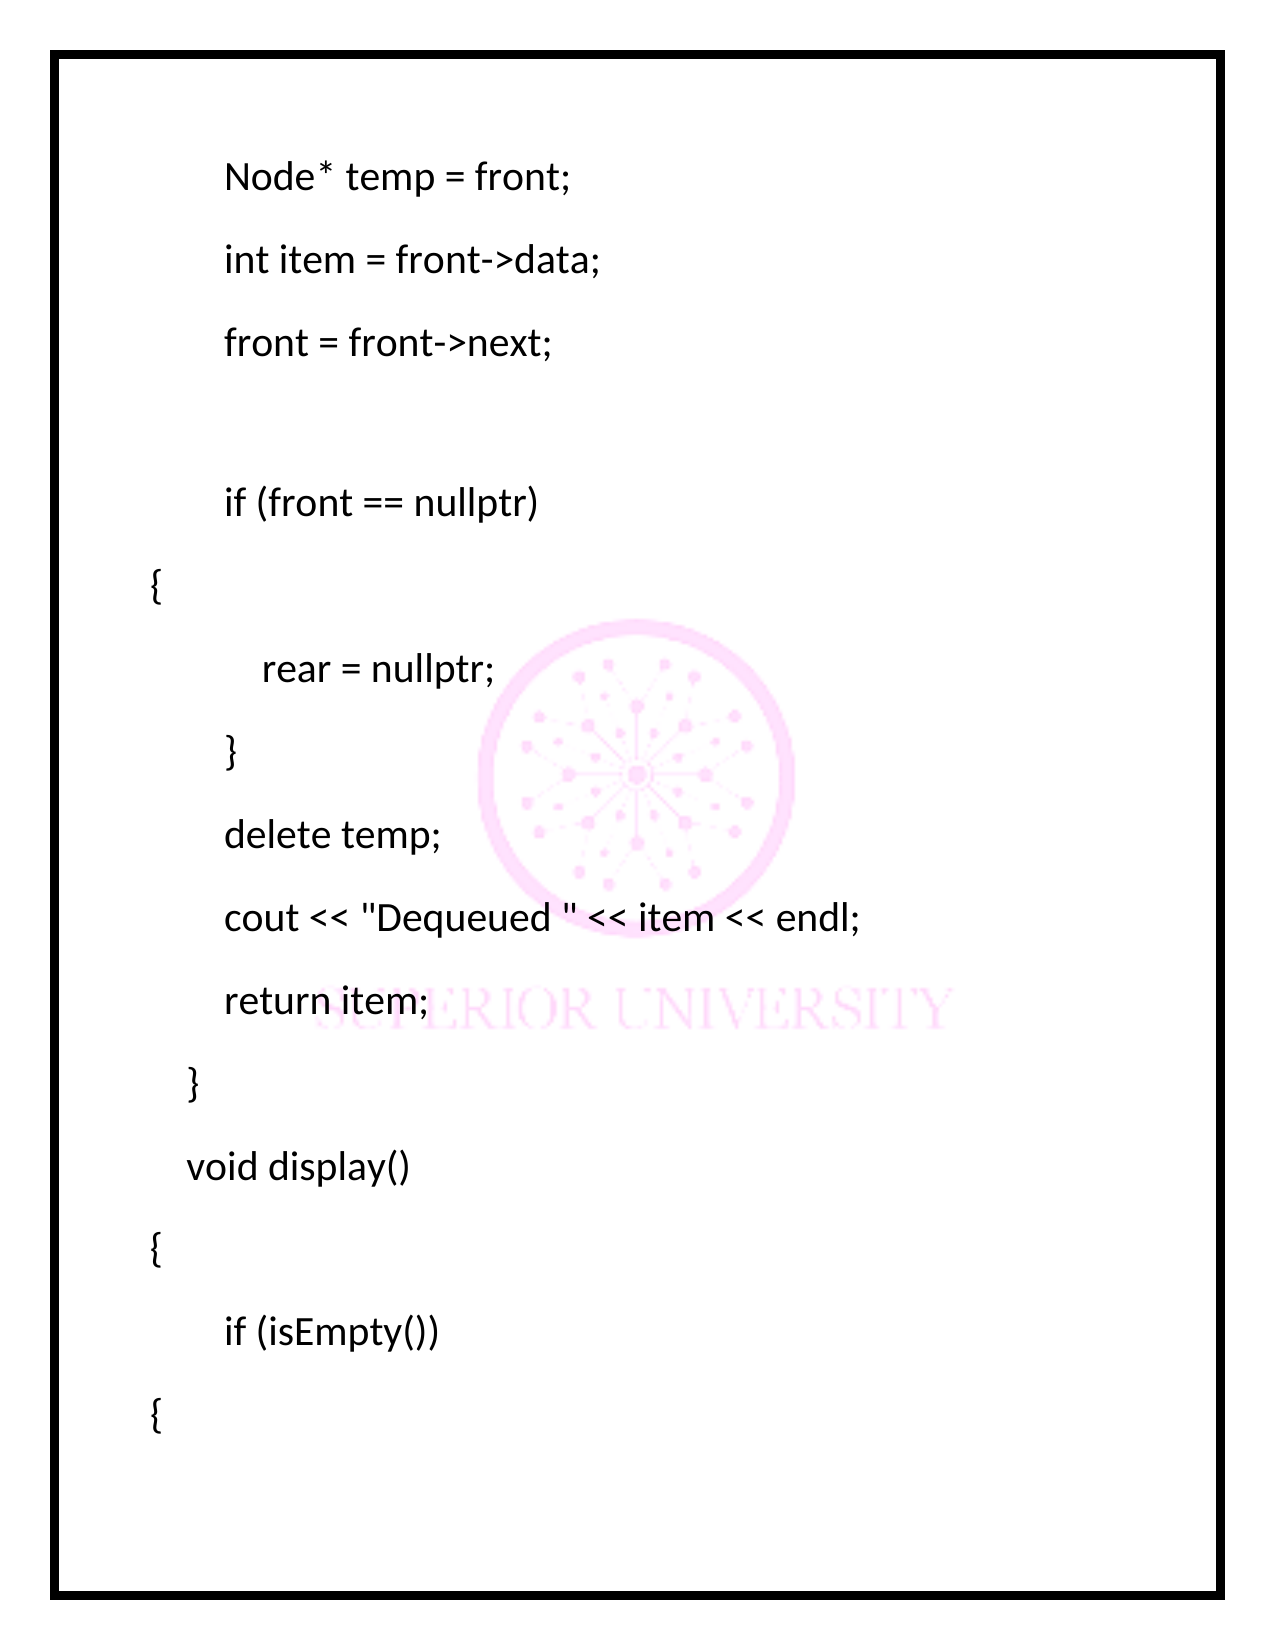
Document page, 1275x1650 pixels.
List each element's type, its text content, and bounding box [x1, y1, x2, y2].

text if (front == nullptr) [148, 476, 1125, 527]
text { [148, 1388, 1125, 1439]
text cout << "Dequeued " << item << endl; [148, 891, 1125, 942]
text if (isEmpty()) [148, 1305, 1125, 1356]
text int item = front->data; [148, 233, 1125, 284]
text Node* temp = front; [148, 150, 1125, 201]
text { [148, 1222, 1125, 1273]
text return item; [148, 974, 1125, 1024]
text front = front->next; [148, 316, 1125, 367]
text rear = nullptr; [148, 642, 1125, 693]
text void display() [148, 1139, 1125, 1190]
text delete temp; [148, 808, 1125, 859]
text } [148, 1057, 1125, 1107]
text } [148, 725, 1125, 776]
text { [148, 559, 1125, 610]
